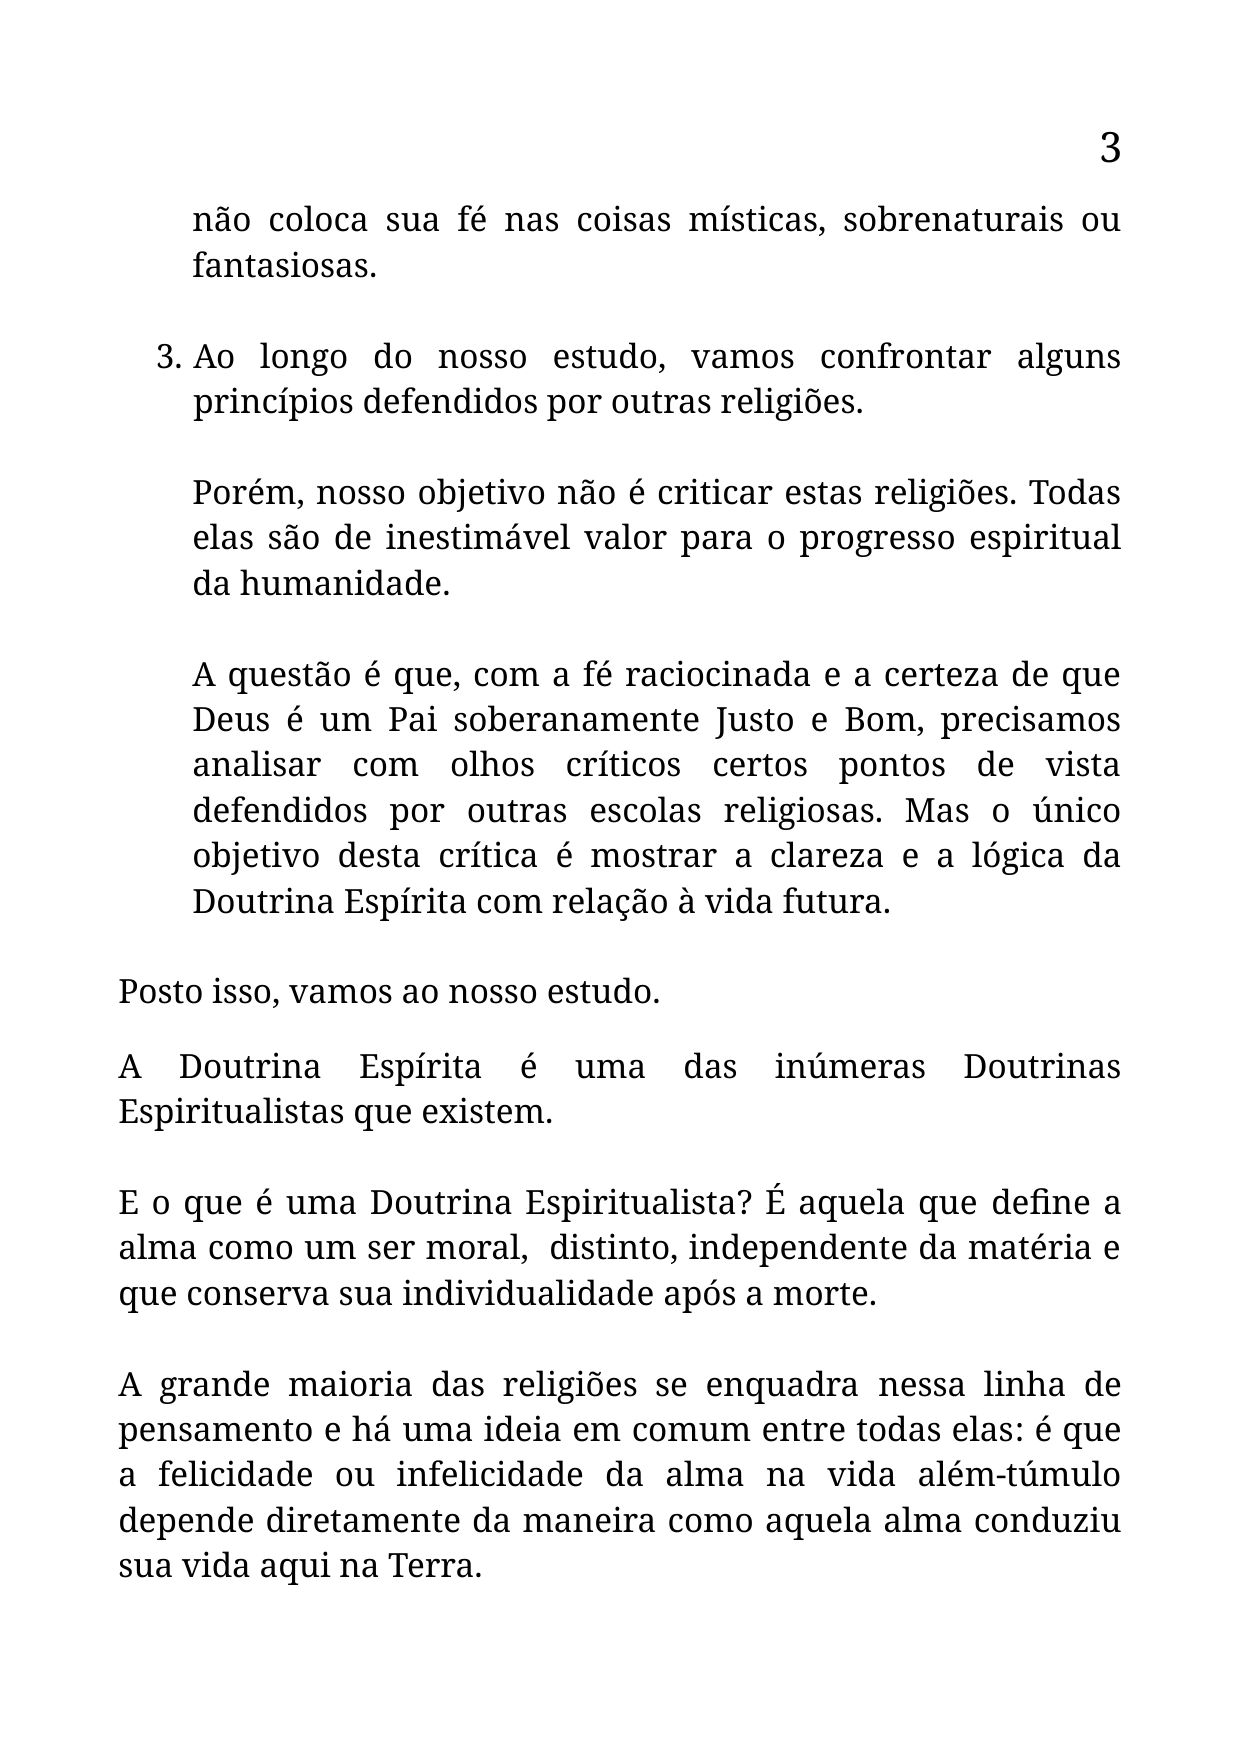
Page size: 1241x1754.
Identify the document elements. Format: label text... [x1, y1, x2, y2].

text E o que é uma Doutrina Espiritualista? É aquela que define a alma como um ser moral, distinto, independente da matéria e que conserva sua individualidade após a morte. [118, 1179, 1122, 1315]
text Posto isso, vamos ao nosso estudo. [118, 968, 1122, 1014]
text A questão é que, com a fé raciocinada e a certeza de que Deus é um Pai soberanamente Justo e Bom, precisamos analisar com olhos críticos certos pontos de vista defendidos por outras escolas religiosas. Mas o único objetivo desta crítica é mostrar a clareza e a lógica da Doutrina Espírita com relação à vida futura. [192, 650, 1122, 923]
text A Doutrina Espírita é uma das inúmeras Doutrinas Espiritualistas que existem. [118, 1042, 1122, 1133]
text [192, 196, 1122, 287]
text Porém, nosso objetivo não é criticar estas religiões. Todas elas são de inestimável valor para o progresso espiritual da humanidade. [192, 469, 1122, 605]
list Ao longo do nosso estudo, vamos confrontar alguns princípios defendidos por outras religiões. [156, 332, 1122, 423]
text A grande maioria das religiões se enquadra nessa linha de pensamento e há uma ideia em comum entre todas elas: é que a felicidade ou infelicidade da alma na vida além-túmulo depende diretamente da maneira como aquela alma conduziu sua vida aqui na Terra. [118, 1360, 1122, 1587]
